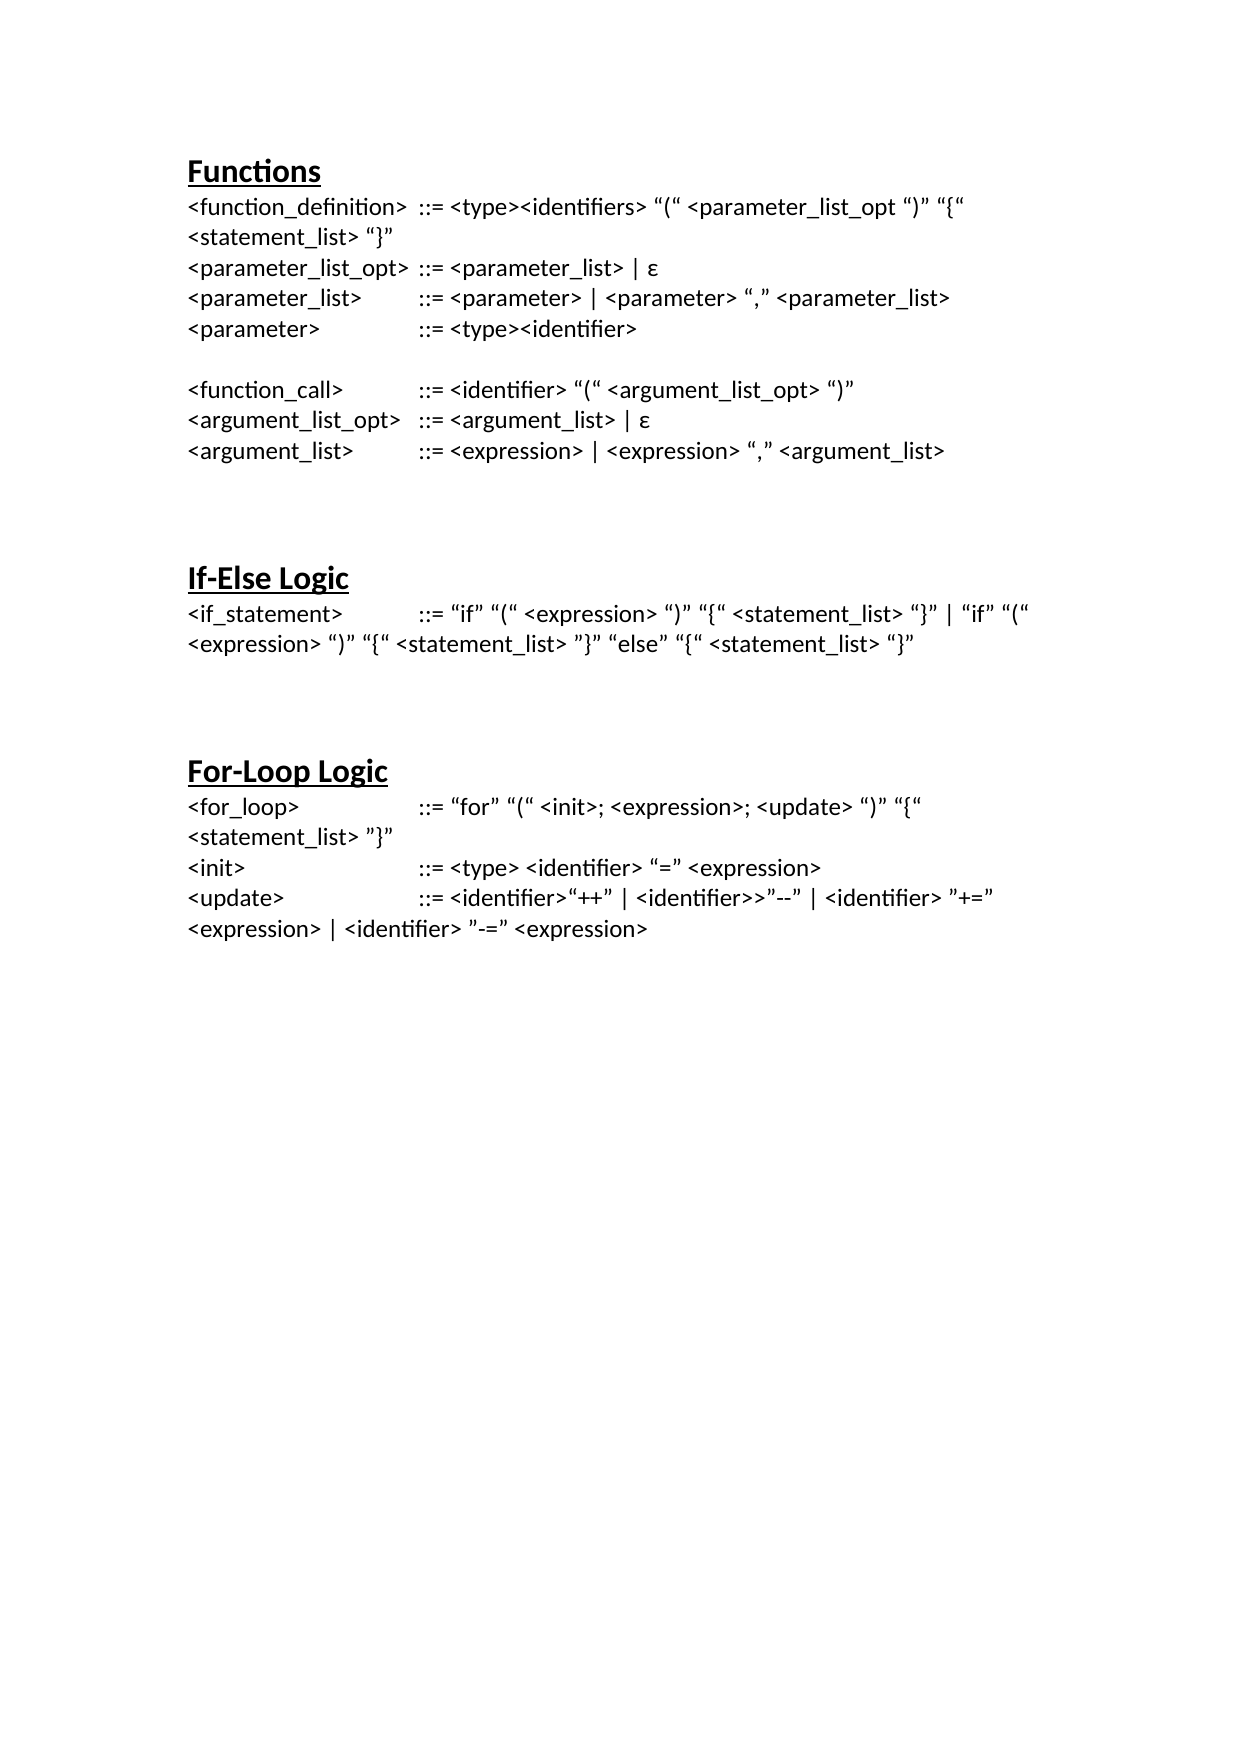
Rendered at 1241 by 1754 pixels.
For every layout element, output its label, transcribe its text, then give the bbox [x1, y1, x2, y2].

text <parameter> ::= <type><identifier> [187, 313, 1053, 343]
text <if_statement> ::= “if” “(“ <expression> “)” “{“ <statement_list> “}” | “if” “(“ <expression> “)” “{“ <statement_list> ”}” “else” “{“ <statement_list> “}” [187, 598, 1053, 659]
text <argument_list_opt> ::= <argument_list> | ε [187, 404, 1053, 435]
text <parameter_list_opt> ::= <parameter_list> | ε [187, 252, 1053, 282]
text <argument_list> ::= <expression> | <expression> “,” <argument_list> [187, 435, 1053, 465]
text <function_definition> ::= <type><identifiers> “(“ <parameter_list_opt “)” “{“ <statement_list> “}” [187, 191, 1053, 252]
text If-Else Logic [187, 557, 1053, 598]
text <for_loop> ::= “for” “(“ <init>; <expression>; <update> “)” “{“ <statement_list> ”}” [187, 791, 1053, 852]
text <parameter_list> ::= <parameter> | <parameter> “,” <parameter_list> [187, 282, 1053, 313]
text <init> ::= <type> <identifier> “=” <expression> [187, 852, 1053, 883]
text Functions [187, 150, 1053, 191]
text For-Loop Logic [187, 750, 1053, 791]
text <function_call> ::= <identifier> “(“ <argument_list_opt> “)” [187, 374, 1053, 404]
text <update> ::= <identifier>“++” | <identifier>>”--” | <identifier> ”+=” <expression> | <identifier> ”-=” <expression> [187, 883, 1053, 944]
